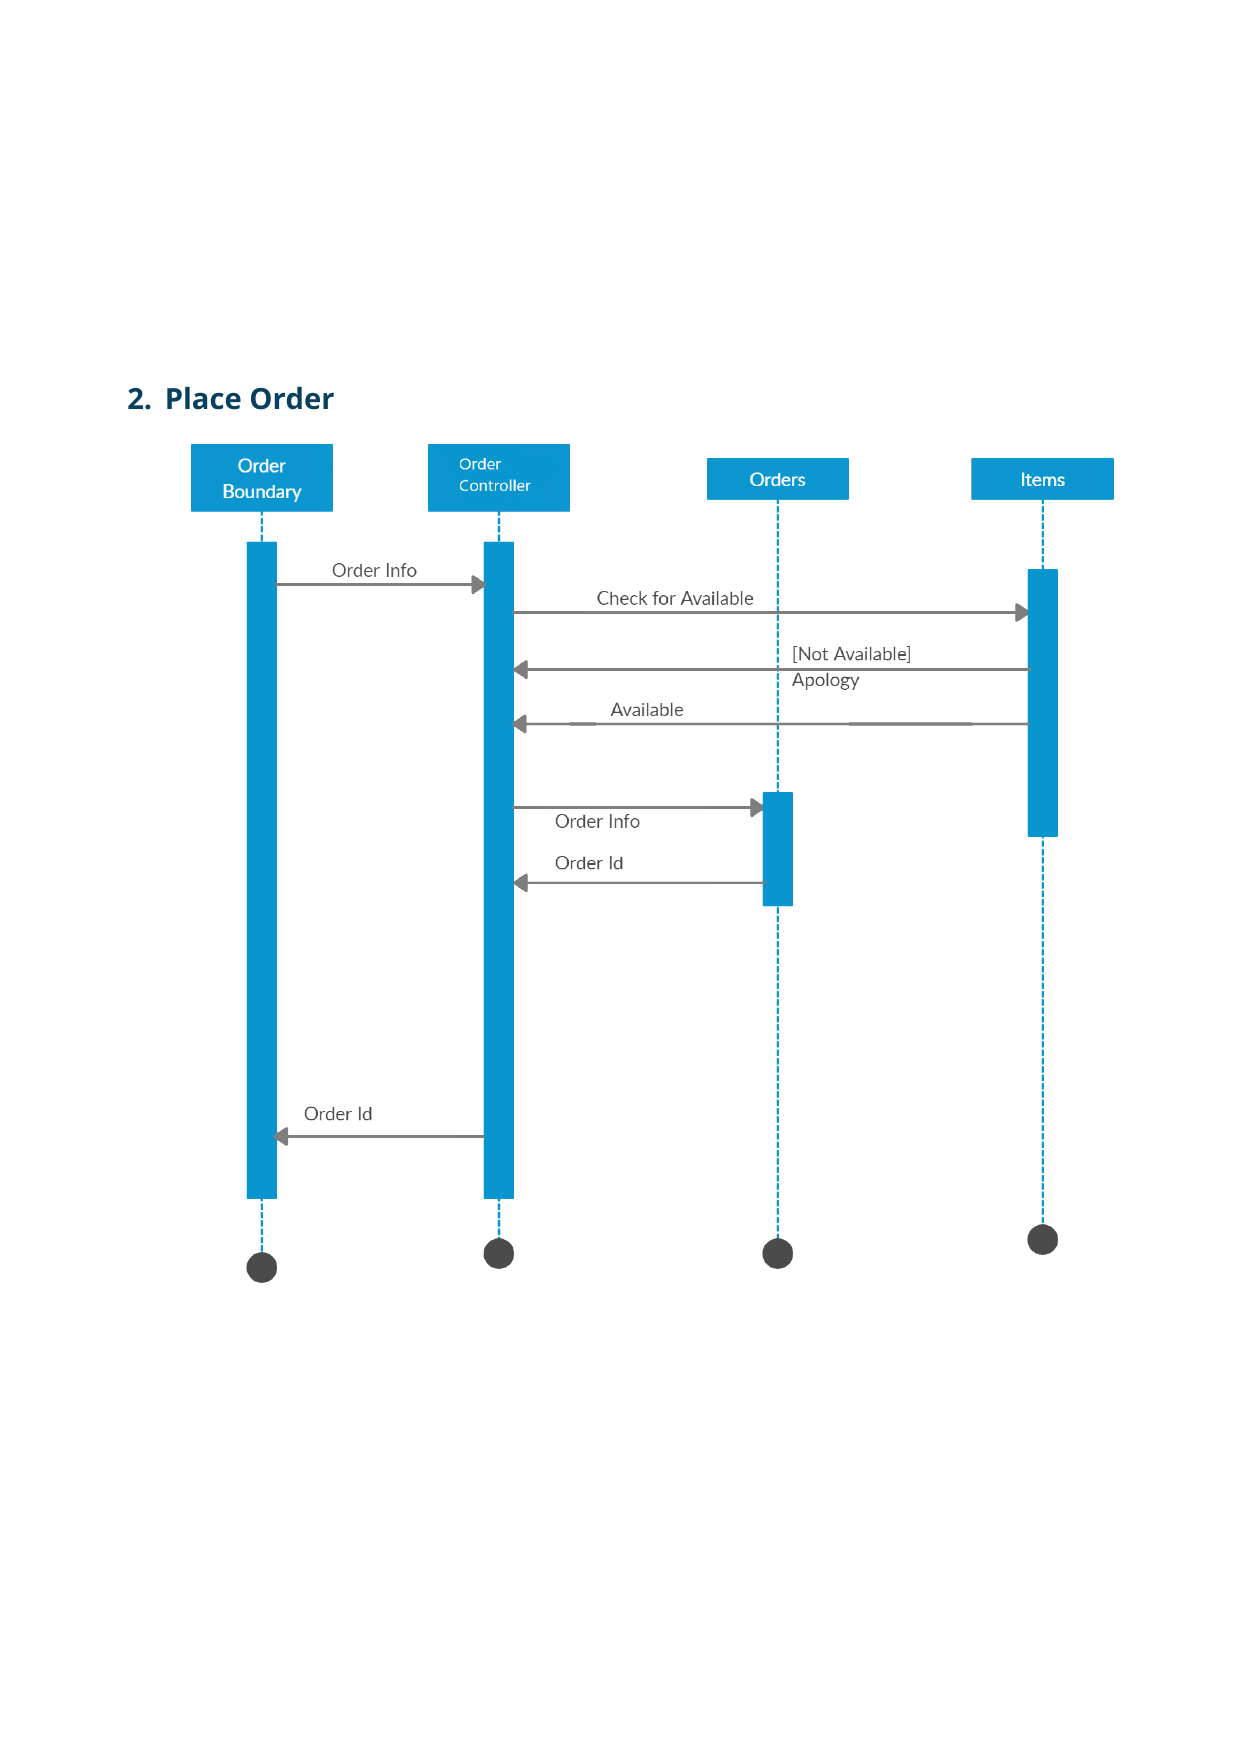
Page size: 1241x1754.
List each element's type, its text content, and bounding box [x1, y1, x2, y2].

list Place Order [127, 378, 1160, 418]
picture [164, 417, 1140, 1309]
